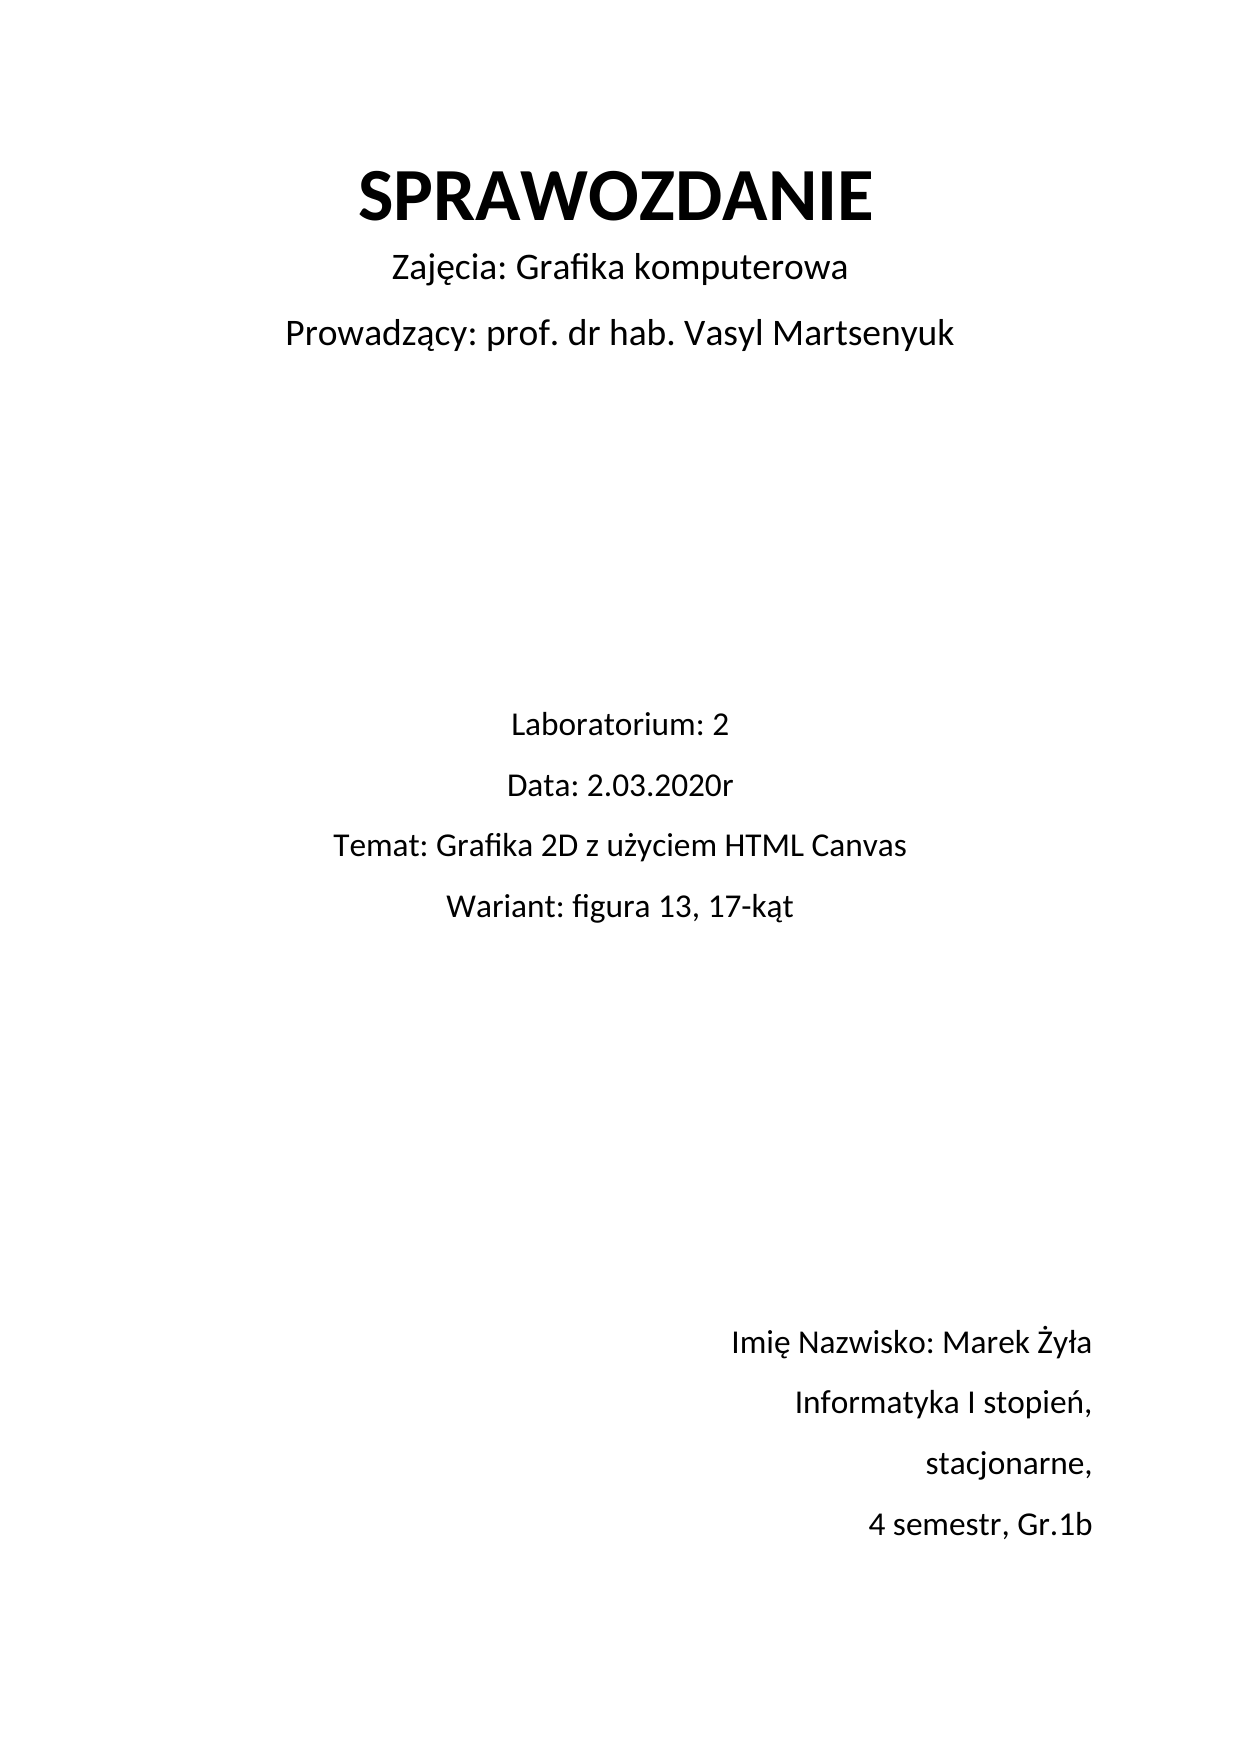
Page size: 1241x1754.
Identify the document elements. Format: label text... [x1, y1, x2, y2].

text Informatyka I stopień, [148, 1381, 1093, 1422]
text Prowadzący: prof. dr hab. Vasyl Martsenyuk [148, 309, 1093, 355]
text Wariant: figura 13, 17-kąt [148, 885, 1093, 926]
text stacjonarne, [148, 1442, 1093, 1483]
text SPRAWOZDANIE Zajęcia: Grafika komputerowa [148, 148, 1093, 289]
text Temat: Grafika 2D z użyciem HTML Canvas [148, 824, 1093, 865]
text Laboratorium: 2 [148, 703, 1093, 744]
text Data: 2.03.2020r [148, 764, 1093, 804]
text Imię Nazwisko: Marek Żyła [148, 1321, 1093, 1361]
text 4 semestr, Gr.1b [148, 1503, 1093, 1543]
